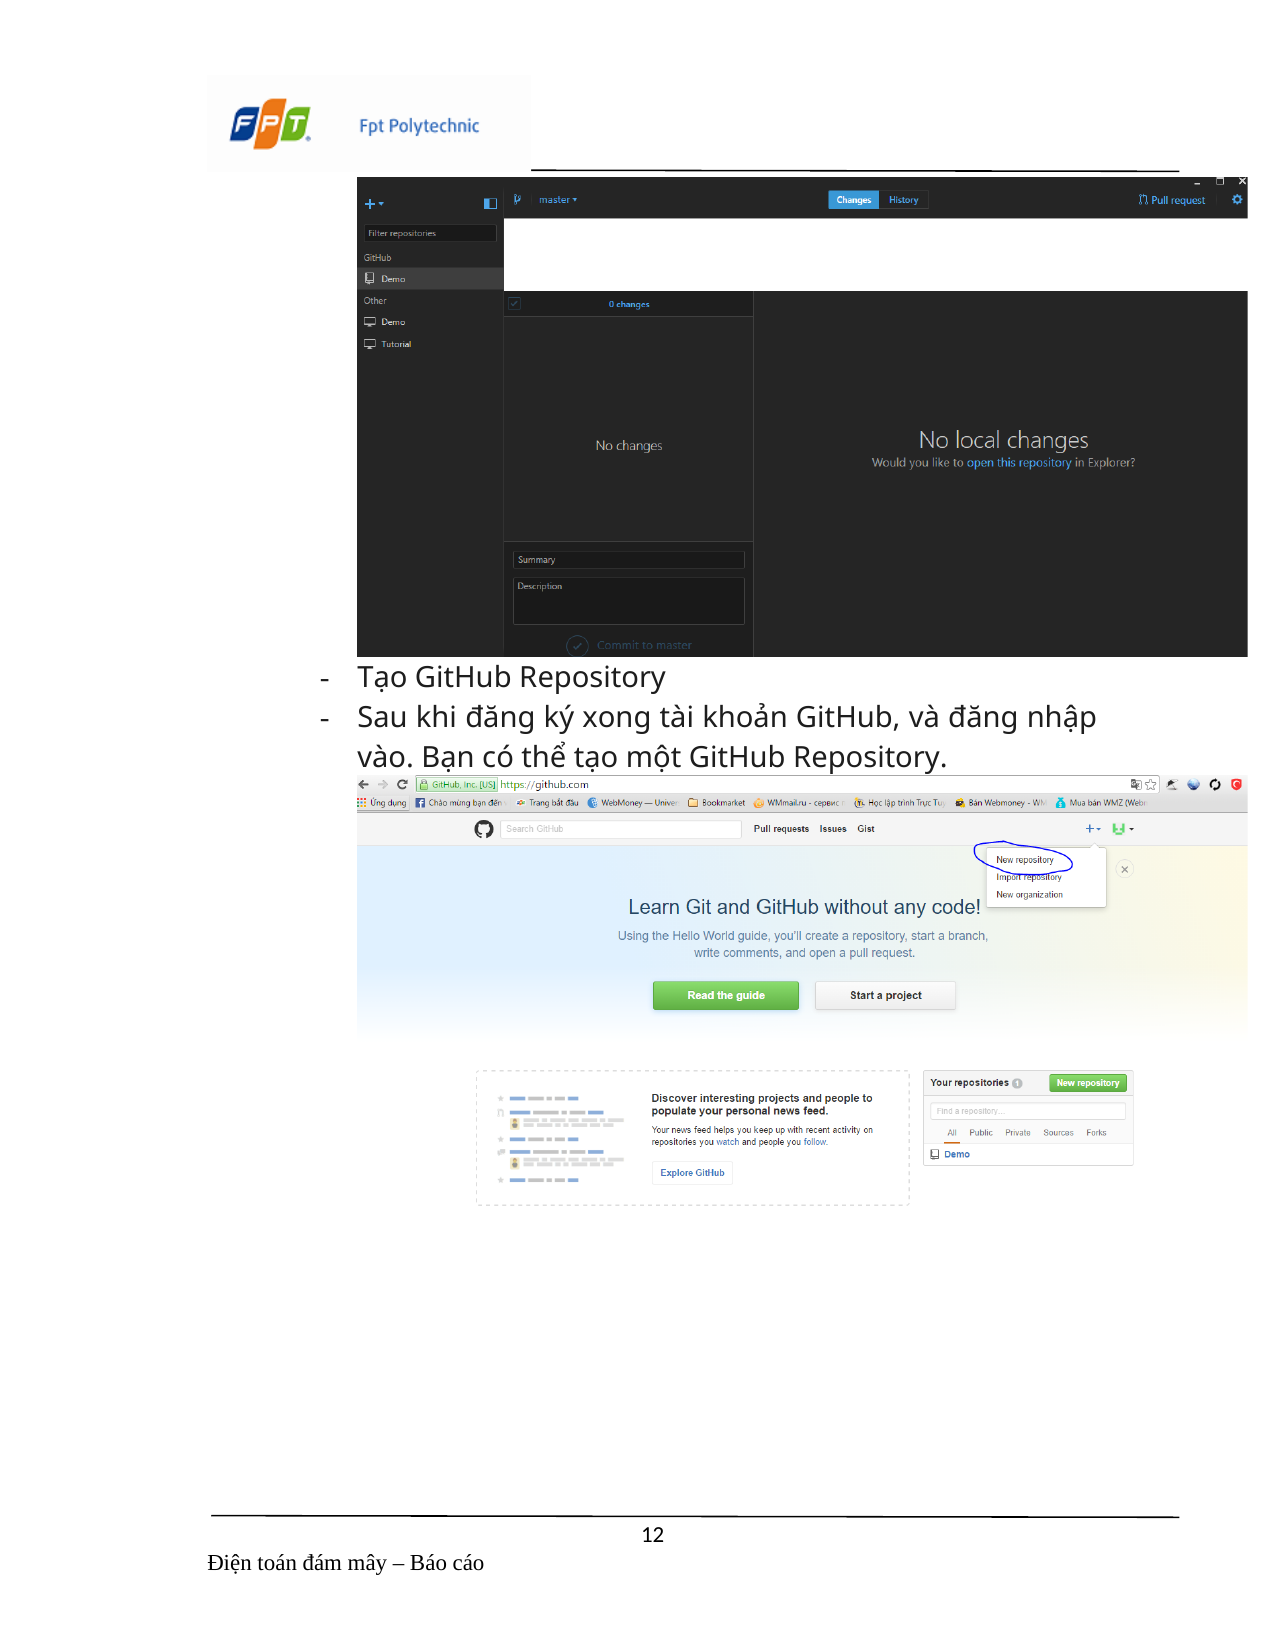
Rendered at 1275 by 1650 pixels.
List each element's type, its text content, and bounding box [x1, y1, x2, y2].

picture [207, 75, 532, 172]
list Sau khi đăng ký xong tài khoản GitHub, và đăng nhập vào. Bạn có thể tạo một GitHub Repository. [319, 696, 1098, 776]
list Tạo GitHub Repository [319, 657, 1098, 696]
picture [357, 775, 1248, 1207]
picture [357, 177, 1248, 657]
